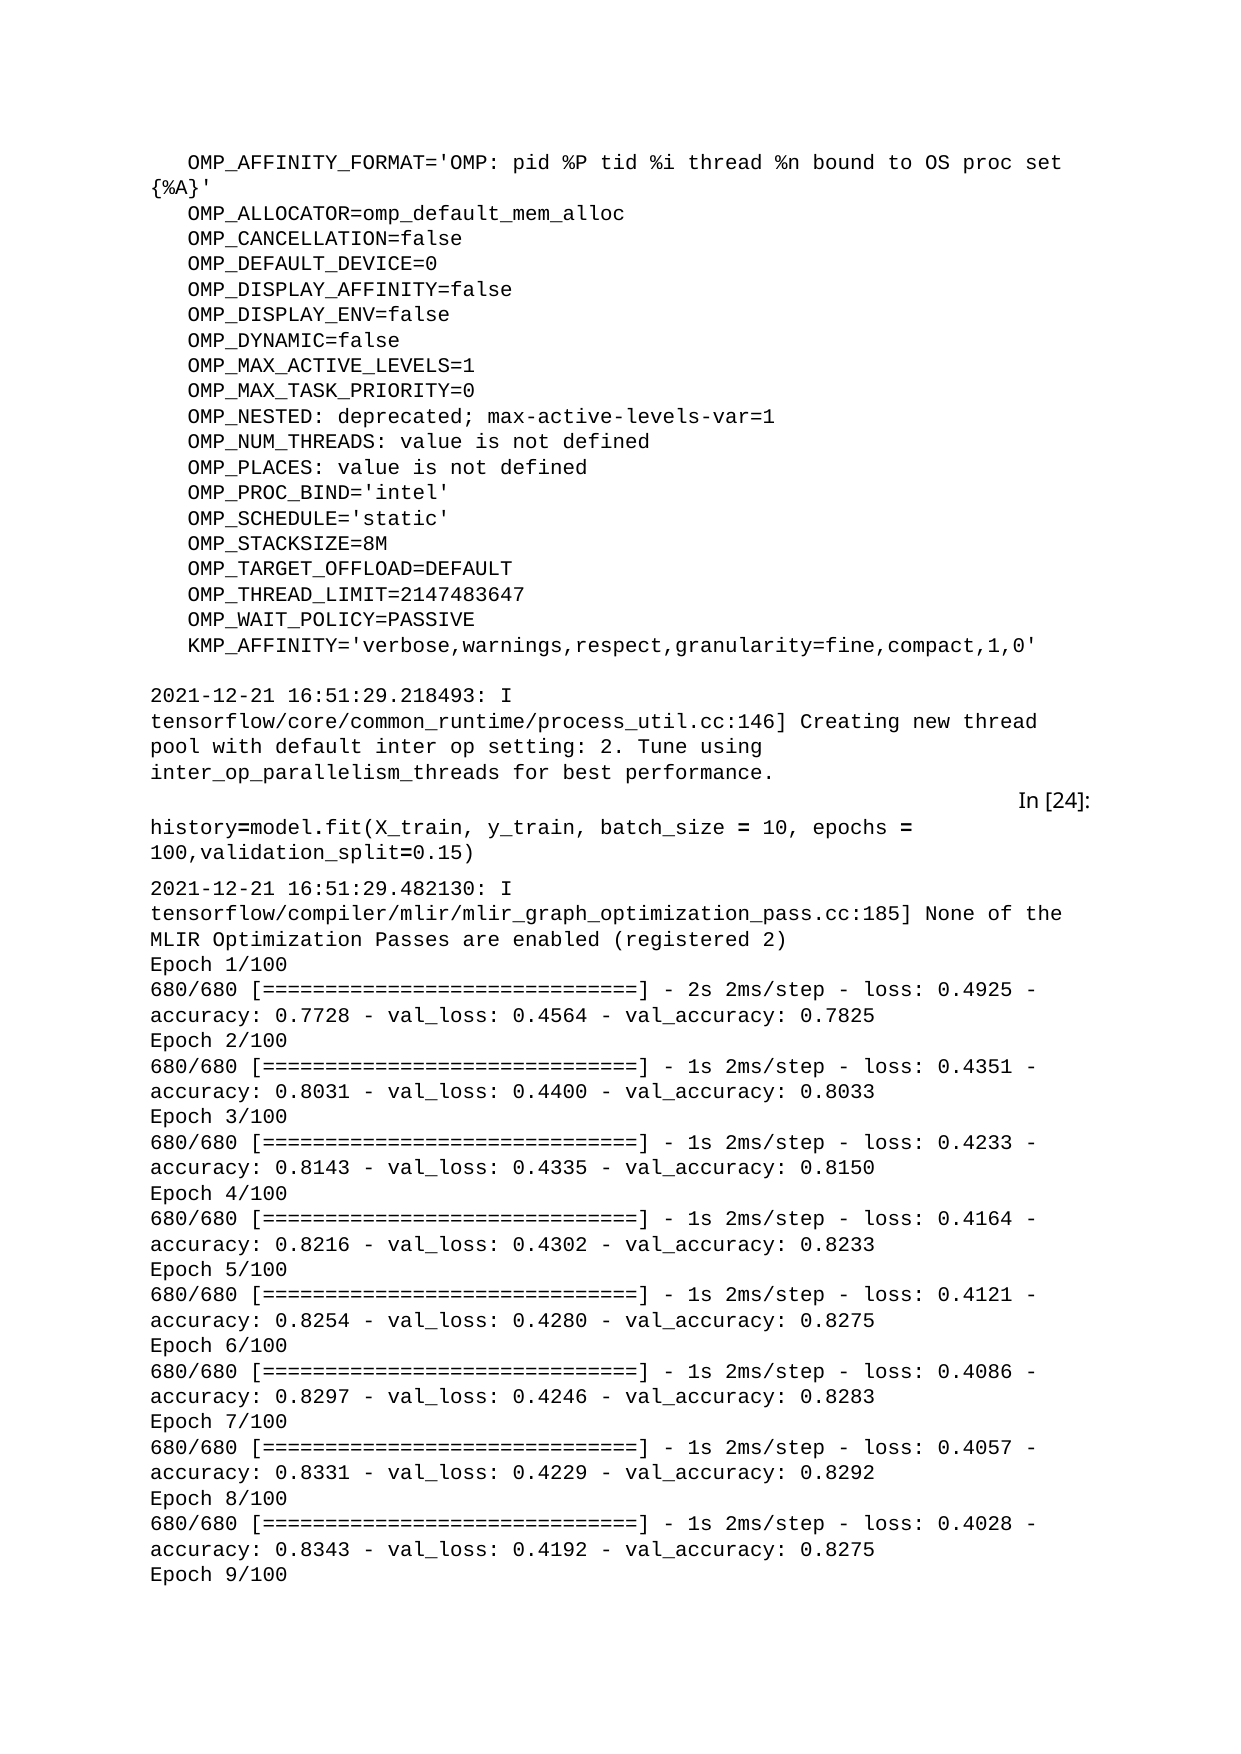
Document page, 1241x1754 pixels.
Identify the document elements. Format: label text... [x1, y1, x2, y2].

text OMP_STACKSIZE=8M [150, 531, 1090, 557]
text OMP_AFFINITY_FORMAT='OMP: pid %P tid %i thread %n bound to OS proc set {%A}' [150, 150, 1090, 201]
text 680/680 [==============================] - 1s 2ms/step - loss: 0.4233 - accuracy: 0.8143 - val_loss: 0.4335 - val_accuracy: 0.8150 [150, 1130, 1090, 1181]
text Epoch 4/100 [150, 1181, 1090, 1206]
text KMP_AFFINITY='verbose,warnings,respect,granularity=fine,compact,1,0' [150, 633, 1090, 658]
text 680/680 [==============================] - 1s 2ms/step - loss: 0.4086 - accuracy: 0.8297 - val_loss: 0.4246 - val_accuracy: 0.8283 [150, 1359, 1090, 1410]
text OMP_CANCELLATION=false [150, 226, 1090, 252]
text 2021-12-21 16:51:29.482130: I tensorflow/compiler/mlir/mlir_graph_optimization_pass.cc:185] None of the MLIR Optimization Passes are enabled (registered 2) [150, 876, 1090, 952]
text OMP_DISPLAY_AFFINITY=false [150, 277, 1090, 302]
text OMP_THREAD_LIMIT=2147483647 [150, 582, 1090, 607]
text Epoch 6/100 [150, 1333, 1090, 1359]
text OMP_NUM_THREADS: value is not defined [150, 429, 1090, 455]
text Epoch 3/100 [150, 1105, 1090, 1130]
text 680/680 [==============================] - 1s 2ms/step - loss: 0.4351 - accuracy: 0.8031 - val_loss: 0.4400 - val_accuracy: 0.8033 [150, 1054, 1090, 1105]
text 680/680 [==============================] - 1s 2ms/step - loss: 0.4121 - accuracy: 0.8254 - val_loss: 0.4280 - val_accuracy: 0.8275 [150, 1283, 1090, 1333]
text Epoch 1/100 [150, 952, 1090, 978]
text history=model.fit(X_train, y_train, batch_size = 10, epochs = 100,validation_split=0.15) [150, 815, 1090, 866]
text 680/680 [==============================] - 1s 2ms/step - loss: 0.4164 - accuracy: 0.8216 - val_loss: 0.4302 - val_accuracy: 0.8233 [150, 1206, 1090, 1257]
text Epoch 8/100 [150, 1486, 1090, 1511]
text OMP_WAIT_POLICY=PASSIVE [150, 607, 1090, 633]
text 680/680 [==============================] - 1s 2ms/step - loss: 0.4028 - accuracy: 0.8343 - val_loss: 0.4192 - val_accuracy: 0.8275 [150, 1511, 1090, 1562]
text 2021-12-21 16:51:29.218493: I tensorflow/core/common_runtime/process_util.cc:146] Creating new thread pool with default inter op setting: 2. Tune using inter_op_parallelism_threads for best performance. [150, 684, 1090, 785]
text OMP_PROC_BIND='intel' [150, 480, 1090, 506]
text OMP_MAX_ACTIVE_LEVELS=1 [150, 353, 1090, 379]
text OMP_MAX_TASK_PRIORITY=0 [150, 379, 1090, 404]
text OMP_NESTED: deprecated; max-active-levels-var=1 [150, 404, 1090, 429]
text Epoch 5/100 [150, 1257, 1090, 1283]
text OMP_TARGET_OFFLOAD=DEFAULT [150, 557, 1090, 582]
text OMP_PLACES: value is not defined [150, 455, 1090, 480]
text OMP_ALLOCATOR=omp_default_mem_alloc [150, 201, 1090, 226]
text 680/680 [==============================] - 1s 2ms/step - loss: 0.4057 - accuracy: 0.8331 - val_loss: 0.4229 - val_accuracy: 0.8292 [150, 1435, 1090, 1486]
text OMP_DYNAMIC=false [150, 328, 1090, 353]
text OMP_DEFAULT_DEVICE=0 [150, 252, 1090, 277]
text Epoch 2/100 [150, 1028, 1090, 1054]
text OMP_SCHEDULE='static' [150, 506, 1090, 531]
text OMP_DISPLAY_ENV=false [150, 302, 1090, 328]
text Epoch 7/100 [150, 1410, 1090, 1435]
text 680/680 [==============================] - 2s 2ms/step - loss: 0.4925 - accuracy: 0.7728 - val_loss: 0.4564 - val_accuracy: 0.7825 [150, 978, 1090, 1028]
text In [24]: [150, 785, 1090, 815]
text Epoch 9/100 [150, 1562, 1090, 1588]
